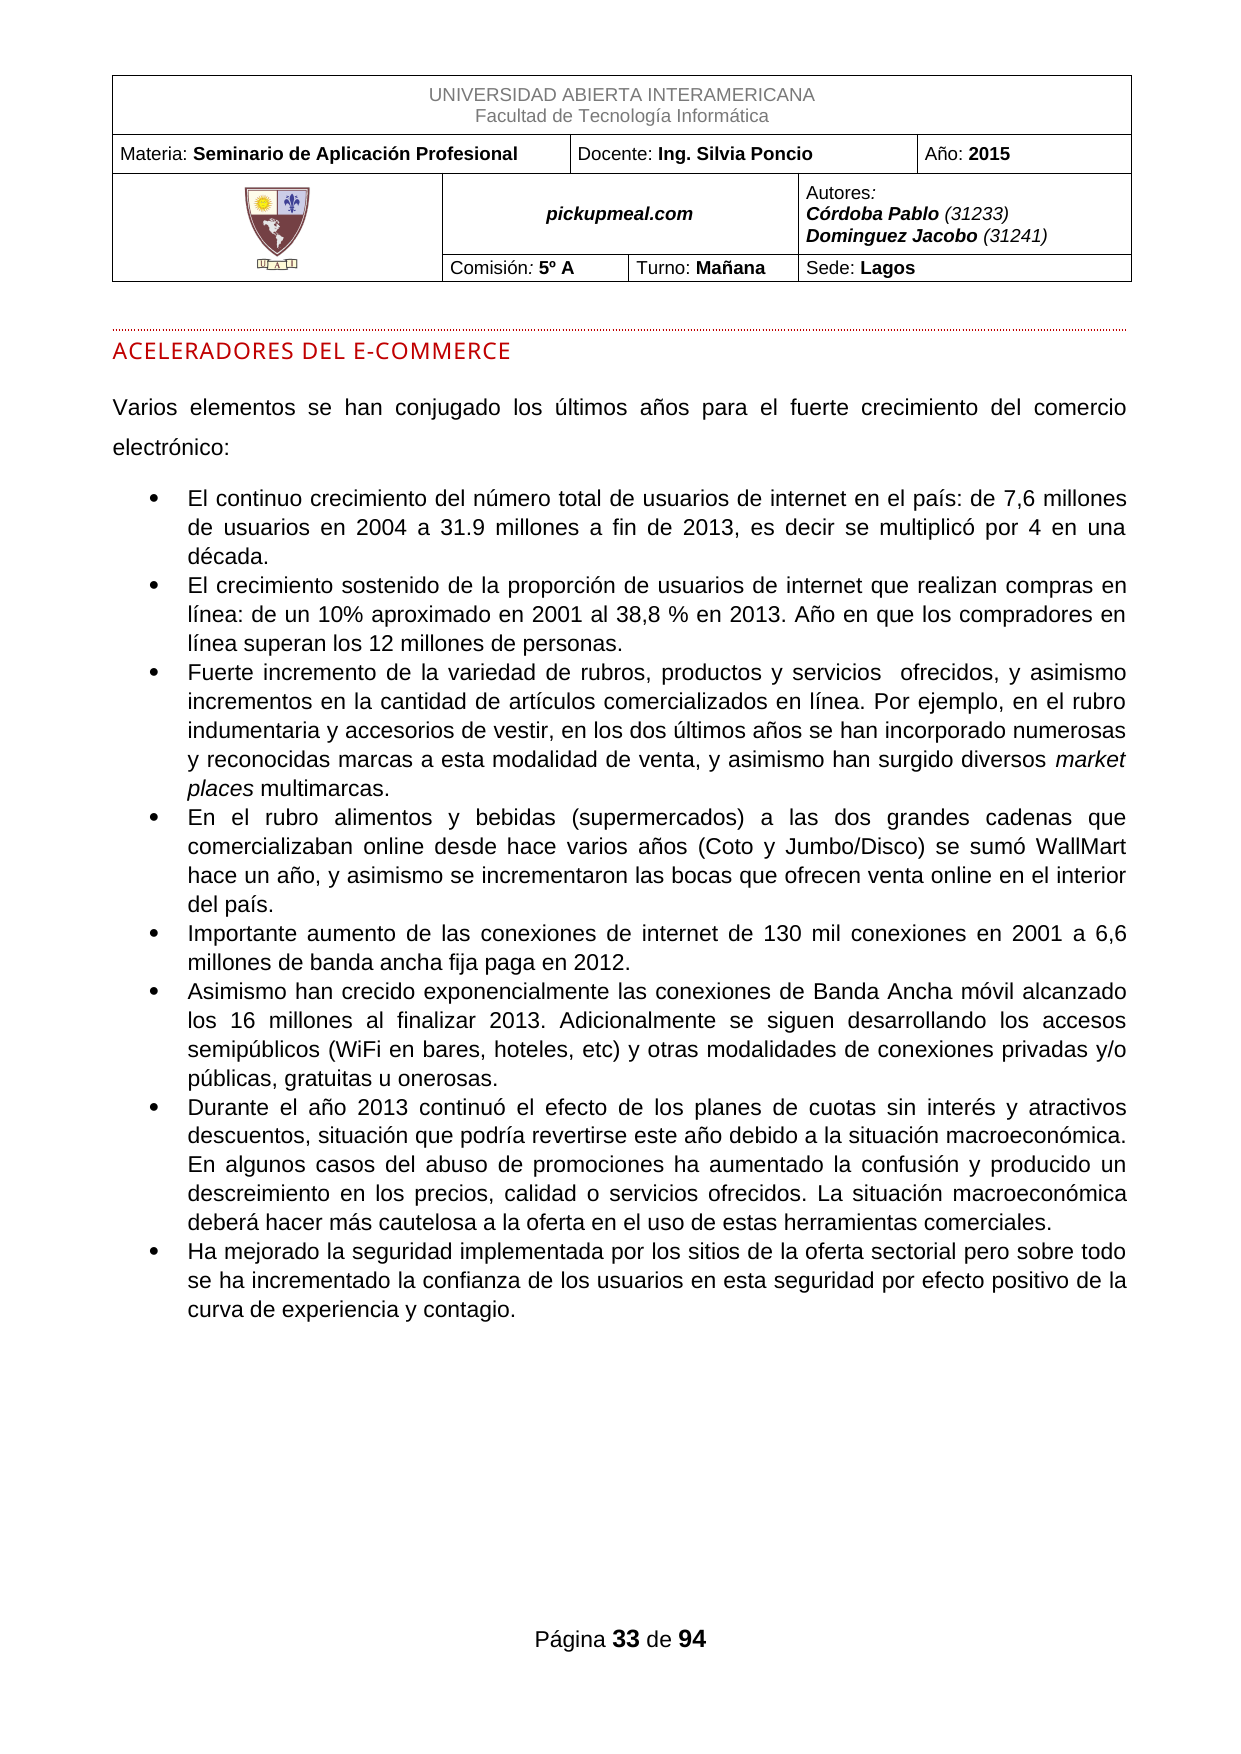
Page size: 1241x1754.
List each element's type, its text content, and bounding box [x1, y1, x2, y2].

picture [230, 182, 325, 273]
list Durante el año 2013 continuó el efecto de los planes de cuotas sin interés y atractivos descuentos, situación que podría revertirse este año debido a la situación macroeconómica. En algunos casos del abuso de promociones ha aumentado la confusión y producido un descreimiento en los precios, calidad o servicios ofrecidos. La situación macroeconómica deberá hacer más cautelosa a la oferta en el uso de estas herramientas comerciales. [150, 1093, 1128, 1236]
list En el rubro alimentos y bebidas (supermercados) a las dos grandes cadenas que comercializaban online desde hace varios años (Coto y Jumbo/Disco) se sumó WallMart hace un año, y asimismo se incrementaron las bocas que ofrecen venta online en el interior del país. [150, 804, 1128, 917]
list El continuo crecimiento del número total de usuarios de internet en el país: de 7,6 millones de usuarios en 2004 a 31.9 millones a fin de 2013, es decir se multiplicó por 4 en una década. [150, 485, 1128, 570]
text Varios elementos se han conjugado los últimos años para el fuerte crecimiento del comercio electrónico: [112, 394, 1128, 460]
list El crecimiento sostenido de la proporción de usuarios de internet que realizan compras en línea: de un 10% aproximado en 2001 al 38,8 % en 2013. Año en que los compradores en línea superan los 12 millones de personas. [150, 572, 1128, 657]
list Importante aumento de las conexiones de internet de 130 mil conexiones en 2001 a 6,6 millones de banda ancha fija paga en 2012. [150, 920, 1128, 975]
list Fuerte incremento de la variedad de rubros, productos y servicios ofrecidos, y asimismo incrementos en la cantidad de artículos comercializados en línea. Por ejemplo, en el rubro indumentaria y accesorios de vestir, en los dos últimos años se han incorporado numerosas y reconocidas marcas a esta modalidad de venta, y asimismo han surgido diversos market places multimarcas. [150, 659, 1128, 801]
list Asimismo han crecido exponencialmente las conexiones de Banda Ancha móvil alcanzado los 16 millones al finalizar 2013. Adicionalmente se siguen desarrollando los accesos semipúblicos (WiFi en bares, hoteles, etc) y otras modalidades de conexiones privadas y/o públicas, gratuitas u onerosas. [150, 978, 1128, 1091]
list Ha mejorado la seguridad implementada por los sitios de la oferta sectorial pero sobre todo se ha incrementado la confianza de los usuarios en esta seguridad por efecto positivo de la curva de experiencia y contagio. [150, 1238, 1128, 1323]
subtitle Aceleradores del e-commerce [112, 329, 1128, 366]
